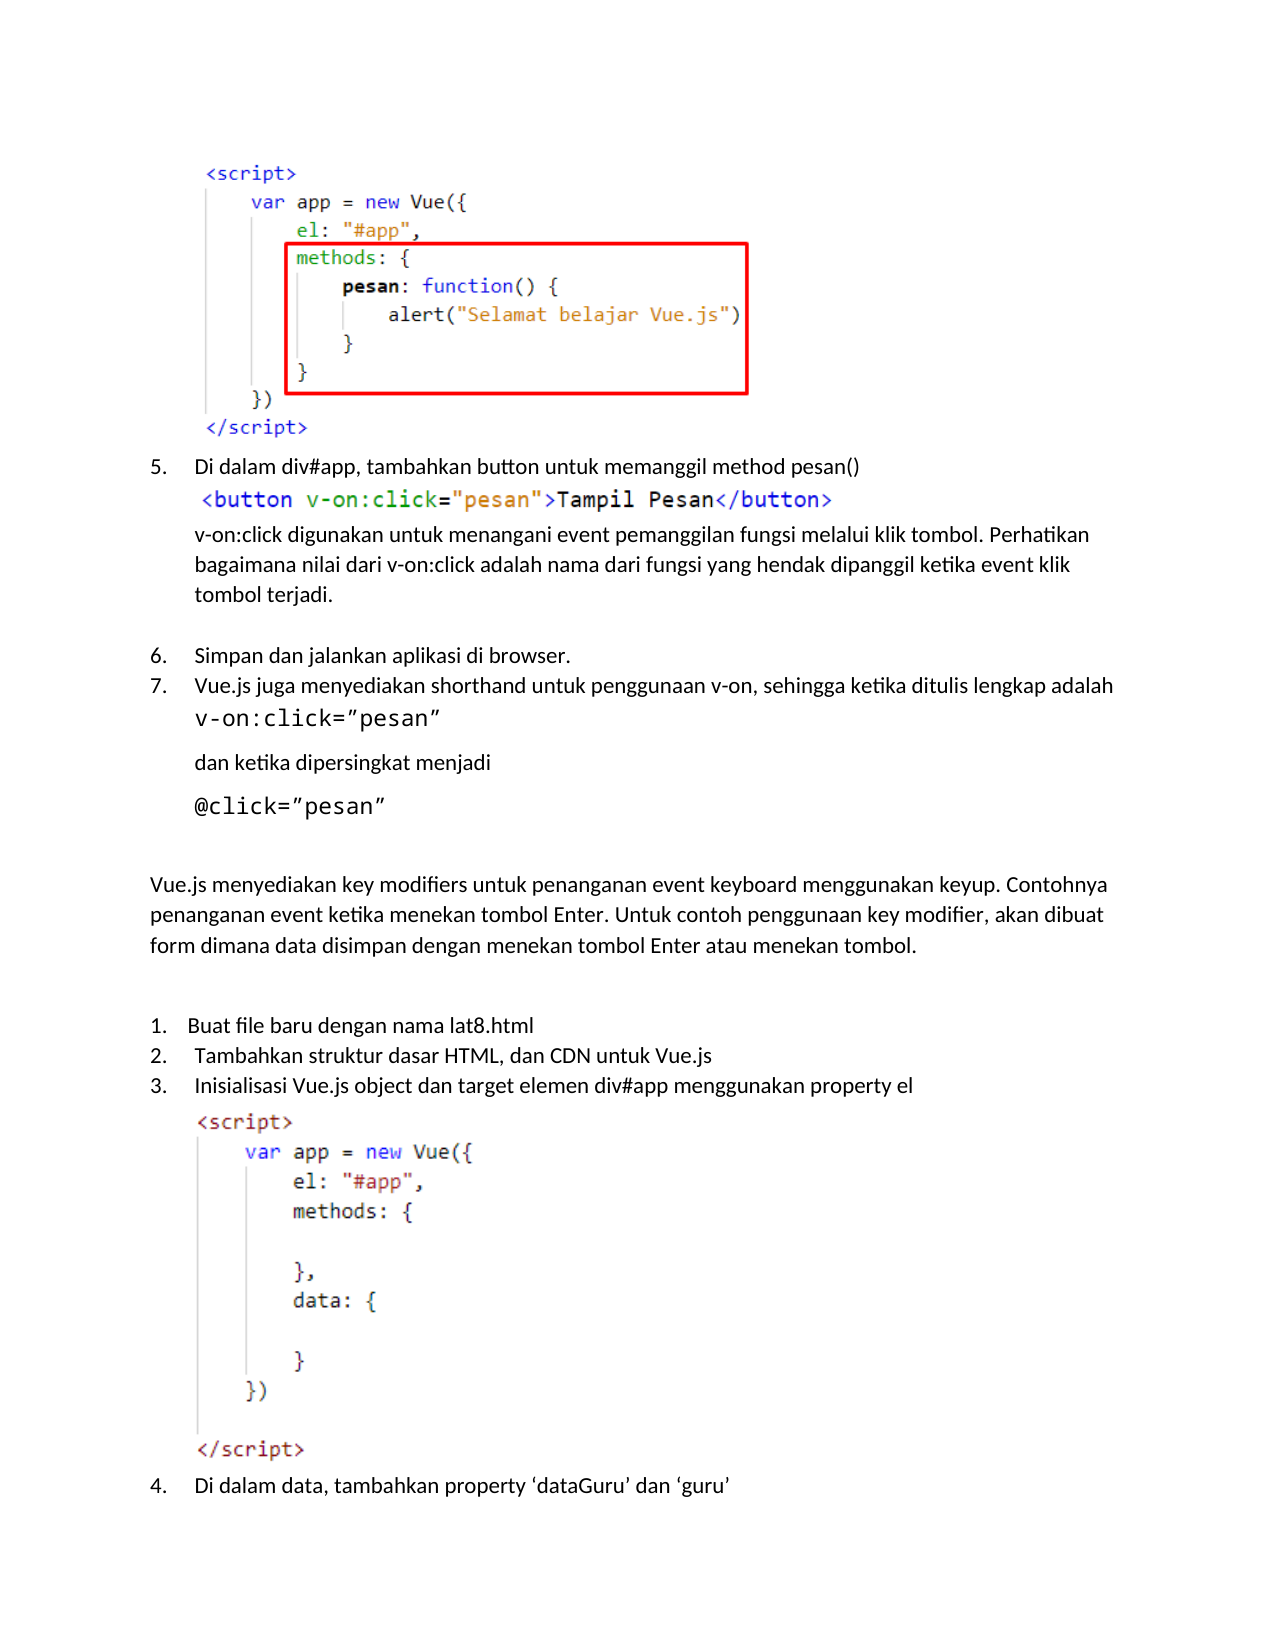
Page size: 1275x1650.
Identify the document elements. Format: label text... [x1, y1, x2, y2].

list Inisialisasi Vue.js object dan target elemen div#app menggunakan property el [150, 1071, 1125, 1099]
picture [194, 1101, 501, 1469]
list Simpan dan jalankan aplikasi di browser. [150, 641, 1125, 669]
list Di dalam div#app, tambahkan button untuk memanggil method pesan() [150, 452, 1125, 480]
list v-on:click=”pesan” [194, 701, 1125, 733]
picture [194, 150, 760, 450]
list Di dalam data, tambahkan property ‘dataGuru’ dan ‘guru’ [150, 1471, 1125, 1499]
list Buat file baru dengan nama lat8.html [150, 1011, 1125, 1039]
list dan ketika dipersingkat menjadi [194, 748, 1125, 776]
list Tambahkan struktur dasar HTML, dan CDN untuk Vue.js [150, 1041, 1125, 1069]
list @click=”pesan” [194, 790, 1125, 822]
picture [194, 482, 837, 518]
list Vue.js juga menyediakan shorthand untuk penggunaan v-on, sehingga ketika ditulis lengkap adalah [150, 671, 1125, 699]
text Vue.js menyediakan key modifiers untuk penanganan event keyboard menggunakan keyup. Contohnya penanganan event ketika menekan tombol Enter. Untuk contoh penggunaan key modifier, akan dibuat form dimana data disimpan dengan menekan tombol Enter atau menekan tombol. [150, 870, 1125, 959]
list v-on:click digunakan untuk menangani event pemanggilan fungsi melalui klik tombol. Perhatikan bagaimana nilai dari v-on:click adalah nama dari fungsi yang hendak dipanggil ketika event klik tombol terjadi. [194, 520, 1125, 609]
